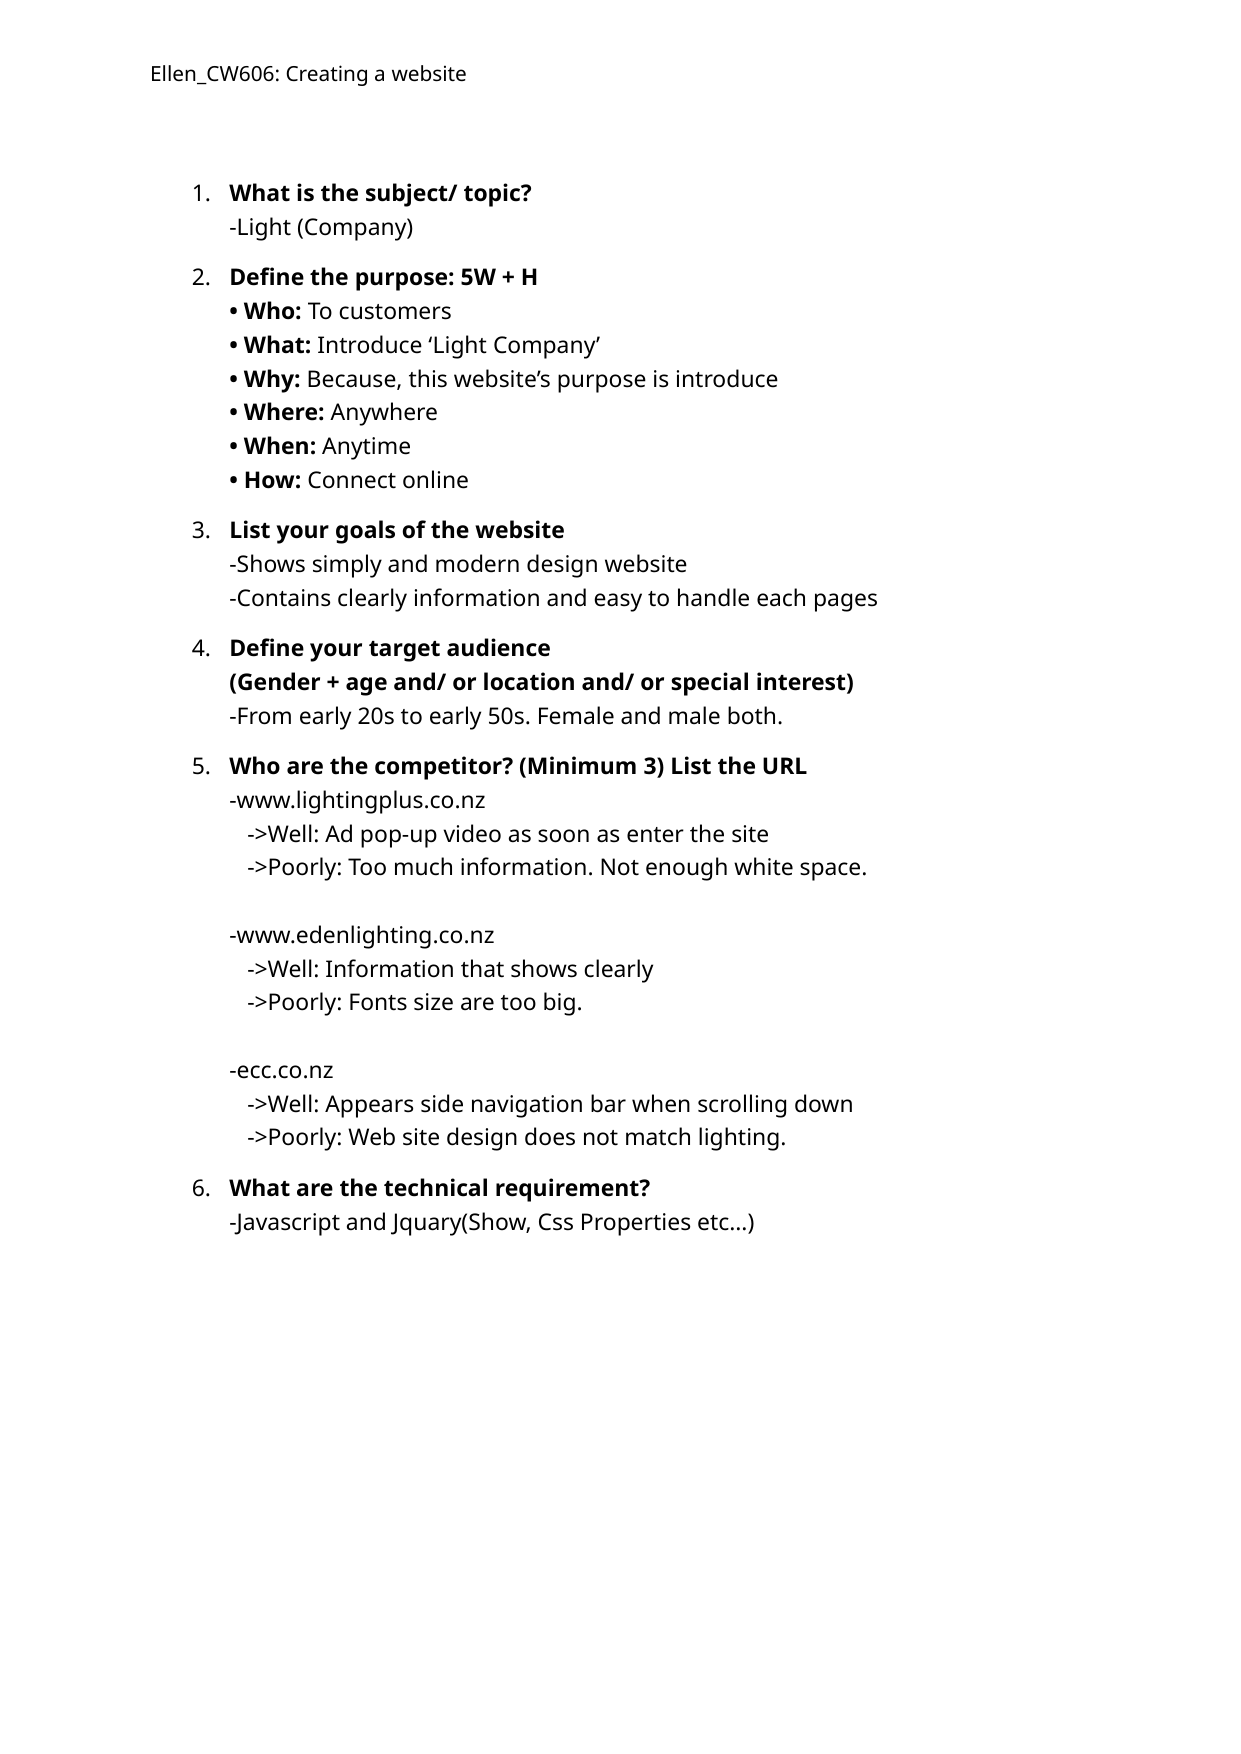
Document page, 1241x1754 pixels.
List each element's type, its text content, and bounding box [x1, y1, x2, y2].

list Define the purpose: 5W + H • Who: To customers • What: Introduce ‘Light Company’ • Why: Because, this website’s purpose is introduce • Where: Anywhere • When: Anytime • How: Connect online [192, 261, 1090, 495]
list What is the subject/ topic? -Light (Company) [192, 177, 1090, 242]
list Define your target audience (Gender + age and/ or location and/ or special interest) -From early 20s to early 50s. Female and male both. [192, 632, 1090, 731]
list What are the technical requirement? -Javascript and Jquary(Show, Css Properties etc…) [192, 1172, 1090, 1237]
list Who are the competitor? (Minimum 3) List the URL -www.lightingplus.co.nz ->Well: Ad pop-up video as soon as enter the site ->Poorly: Too much information. Not enough white space. -www.edenlighting.co.nz ->Well: Information that shows clearly ->Poorly: Fonts size are too big. -ecc.co.nz ->Well: Appears side navigation bar when scrolling down ->Poorly: Web site design does not match lighting. [192, 750, 1090, 1153]
list List your goals of the website -Shows simply and modern design website -Contains clearly information and easy to handle each pages [192, 514, 1090, 613]
